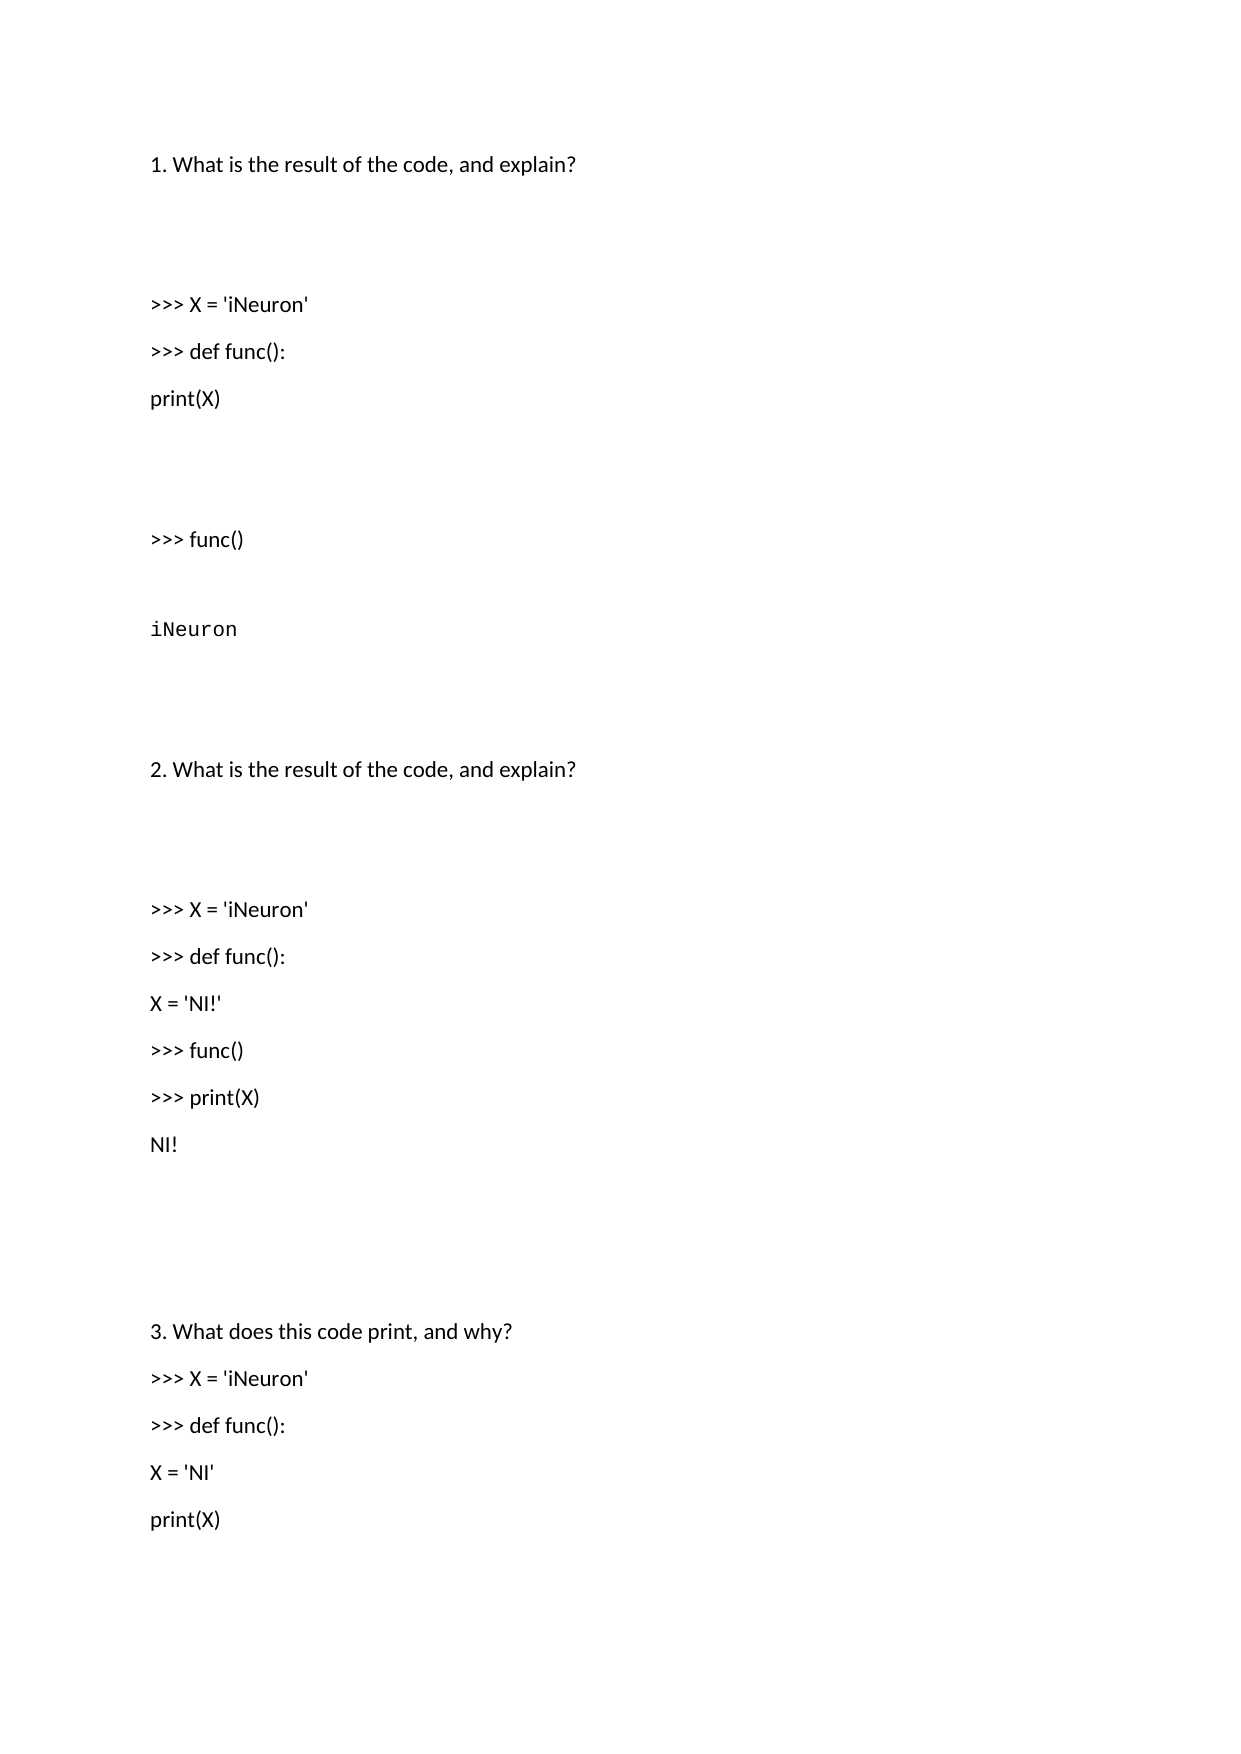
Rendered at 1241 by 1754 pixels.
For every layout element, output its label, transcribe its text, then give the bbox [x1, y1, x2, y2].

text >>> print(X) [150, 1083, 1090, 1111]
text >>> func() [150, 525, 1090, 553]
text >>> def func(): [150, 942, 1090, 970]
text iNeuron [150, 619, 1090, 642]
text X = 'NI!' [150, 989, 1090, 1017]
text >>> def func(): [150, 1411, 1090, 1439]
text >>> X = 'iNeuron' [150, 291, 1090, 319]
text X = 'NI' [150, 1458, 1090, 1486]
text 2. What is the result of the code, and explain? [150, 755, 1090, 783]
text print(X) [150, 1505, 1090, 1533]
text >>> X = 'iNeuron' [150, 895, 1090, 923]
text >>> func() [150, 1036, 1090, 1064]
text 1. What is the result of the code, and explain? [150, 150, 1090, 178]
text NI! [150, 1130, 1090, 1158]
text 3. What does this code print, and why? [150, 1317, 1090, 1345]
text print(X) [150, 384, 1090, 412]
text >>> def func(): [150, 337, 1090, 366]
text >>> X = 'iNeuron' [150, 1364, 1090, 1392]
